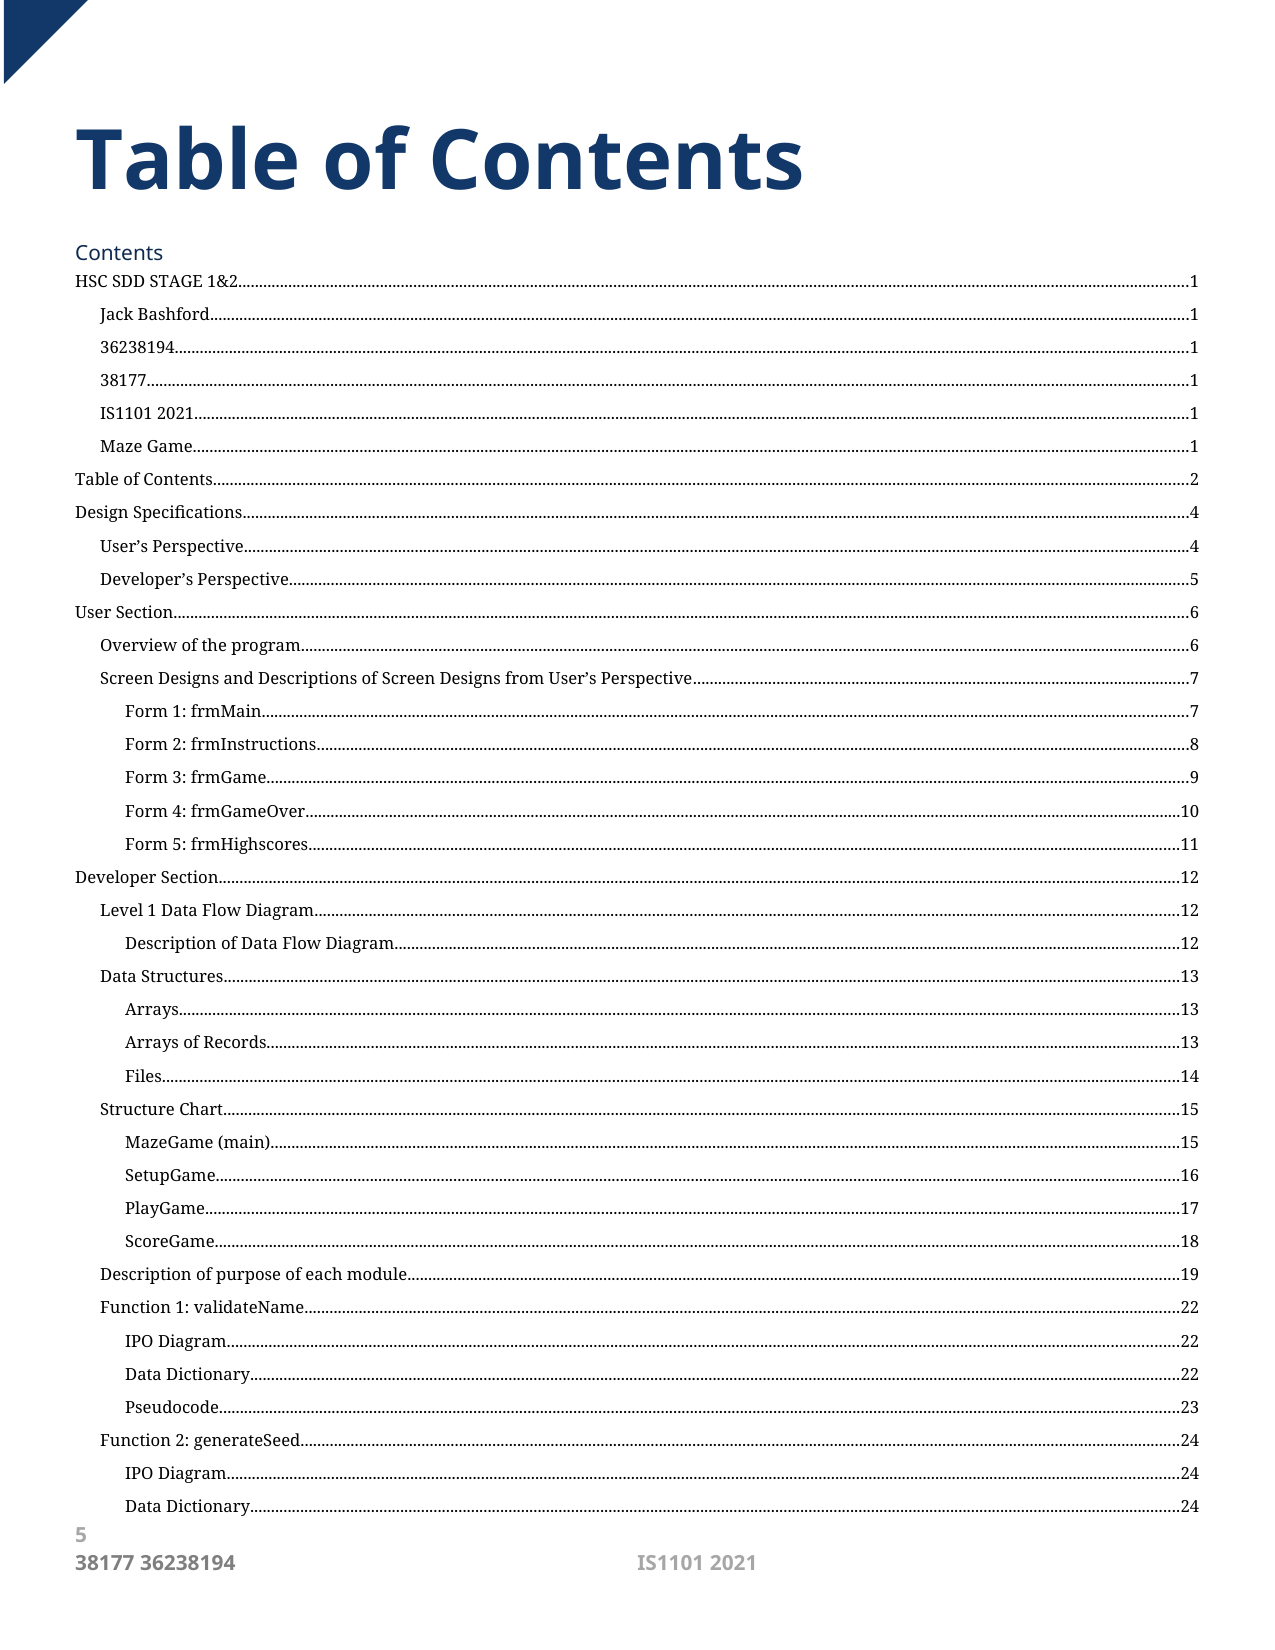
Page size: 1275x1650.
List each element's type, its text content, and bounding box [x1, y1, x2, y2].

subtitle Table of Contents [75, 100, 1200, 213]
